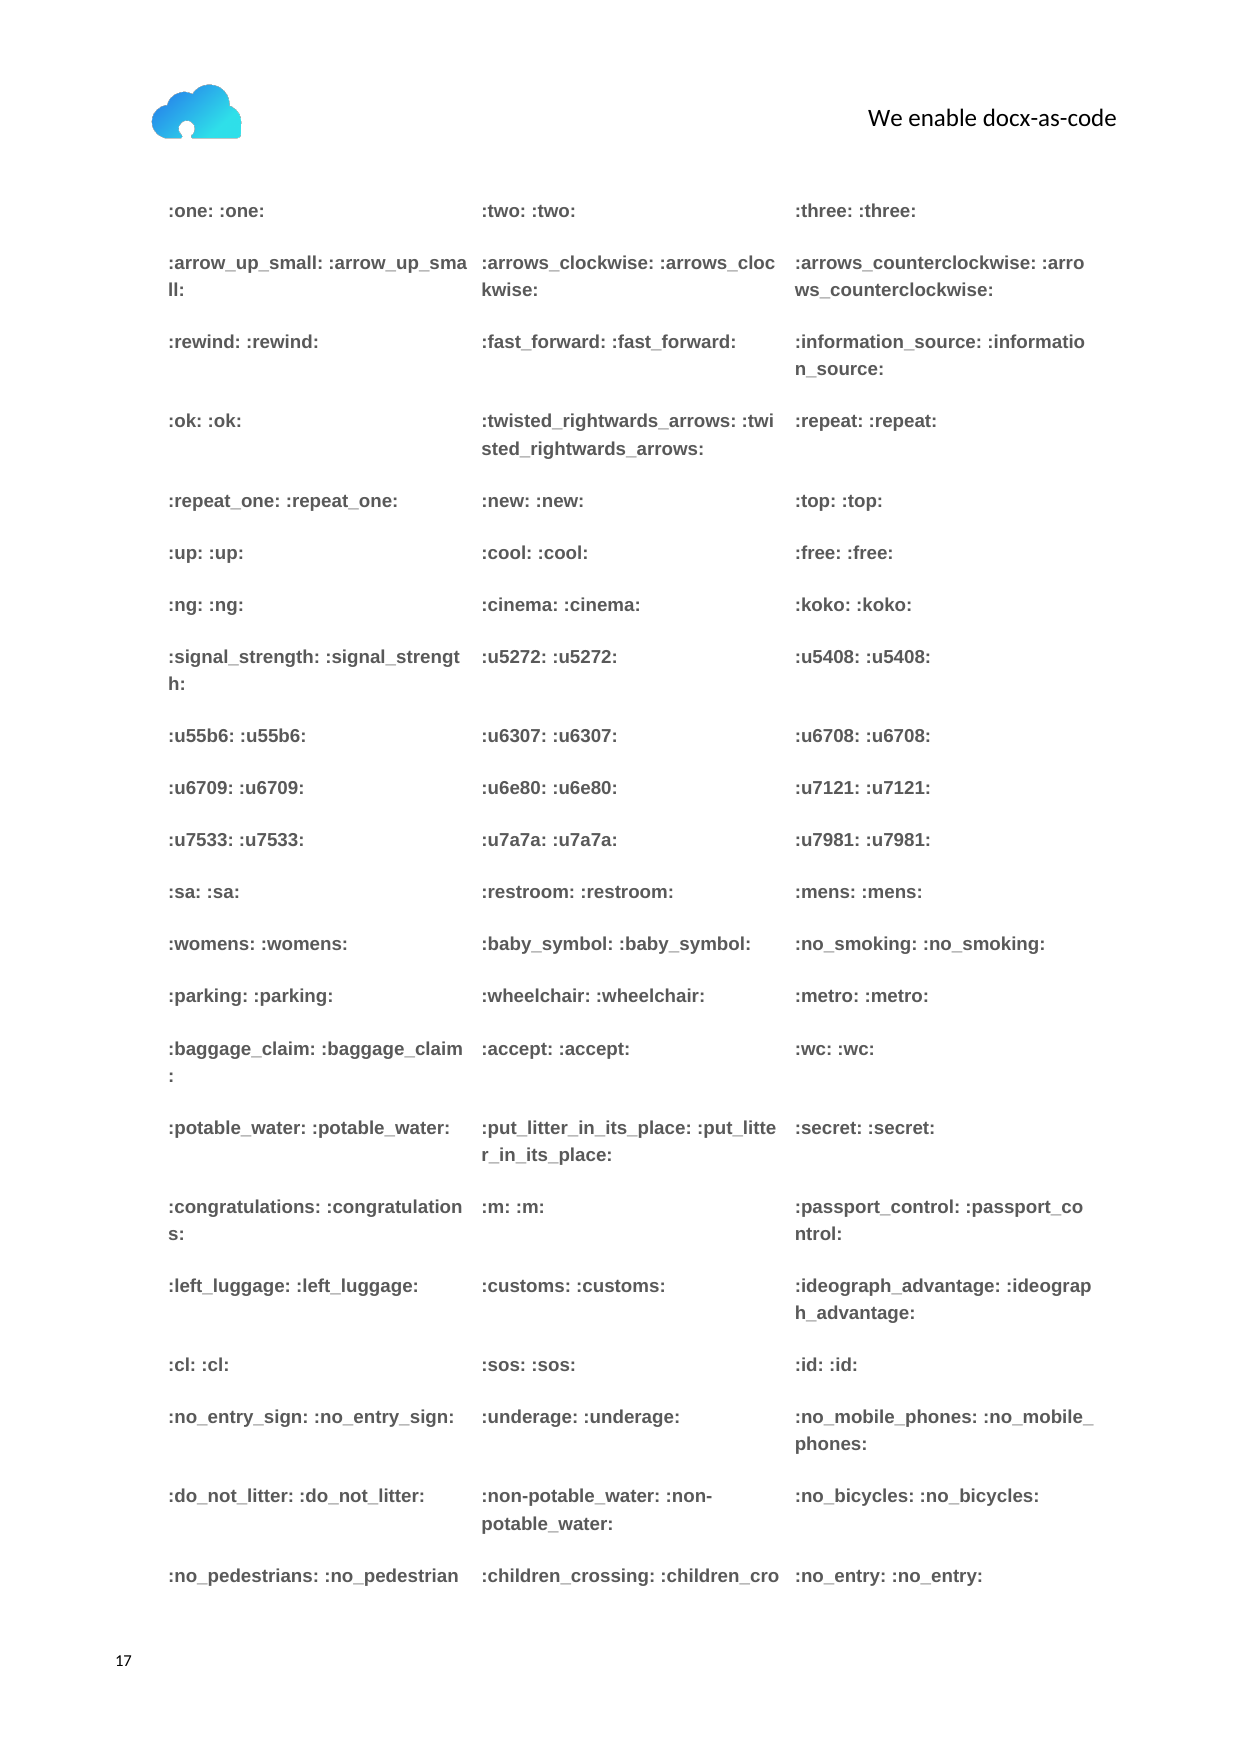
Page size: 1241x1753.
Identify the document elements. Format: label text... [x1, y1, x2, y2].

table_cell :do_not_litter: :do_not_litter: [163, 1469, 476, 1548]
table_cell :repeat_one: :repeat_one: [163, 473, 476, 525]
table_cell :u5408: :u5408: [789, 629, 1103, 708]
table_cell :signal_strength: :signal_strength: [163, 629, 476, 708]
table_cell :ideograph_advantage: :ideograph_advantage: [789, 1258, 1103, 1337]
table_cell :restroom: :restroom: [476, 865, 789, 917]
table_cell :u7533: :u7533: [163, 813, 476, 864]
table_cell :wheelchair: :wheelchair: [476, 969, 789, 1021]
table_cell :left_luggage: :left_luggage: [163, 1258, 476, 1337]
table_cell :cl: :cl: [163, 1338, 476, 1389]
table_cell :arrows_counterclockwise: :arrows_counterclockwise: [789, 235, 1103, 314]
table_cell :u6708: :u6708: [789, 708, 1103, 760]
table_cell :u6709: :u6709: [163, 760, 476, 812]
table_cell :ok: :ok: [163, 394, 476, 473]
table_cell :accept: :accept: [476, 1021, 789, 1100]
table_header :three: :three: [789, 183, 1103, 235]
table_cell :ng: :ng: [163, 577, 476, 629]
table_cell :no_entry: :no_entry: [789, 1548, 1103, 1600]
table_cell :u6307: :u6307: [476, 708, 789, 760]
table_cell :parking: :parking: [163, 969, 476, 1021]
table_cell :passport_control: :passport_control: [789, 1179, 1103, 1258]
table_cell :new: :new: [476, 473, 789, 525]
table_cell :free: :free: [789, 525, 1103, 577]
table_cell :cinema: :cinema: [476, 577, 789, 629]
table_cell :arrows_clockwise: :arrows_clockwise: [476, 235, 789, 314]
table_cell :non-potable_water: :non-potable_water: [476, 1469, 789, 1548]
table_cell :secret: :secret: [789, 1100, 1103, 1179]
table_cell :u7981: :u7981: [789, 813, 1103, 864]
table_cell :cool: :cool: [476, 525, 789, 577]
table_cell :m: :m: [476, 1179, 789, 1258]
table_cell :no_bicycles: :no_bicycles: [789, 1469, 1103, 1548]
table_cell :potable_water: :potable_water: [163, 1100, 476, 1179]
table_cell :twisted_rightwards_arrows: :twisted_rightwards_arrows: [476, 394, 789, 473]
table_cell :sa: :sa: [163, 865, 476, 917]
table_cell :customs: :customs: [476, 1258, 789, 1337]
table_cell :u55b6: :u55b6: [163, 708, 476, 760]
table_cell :baby_symbol: :baby_symbol: [476, 917, 789, 969]
picture [150, 73, 243, 153]
table_cell :put_litter_in_its_place: :put_litter_in_its_place: [476, 1100, 789, 1179]
table_cell :top: :top: [789, 473, 1103, 525]
table_cell :children_crossing: :children_crossing: [476, 1548, 789, 1600]
table_cell :mens: :mens: [789, 865, 1103, 917]
table_cell :no_smoking: :no_smoking: [789, 917, 1103, 969]
table_cell :wc: :wc: [789, 1021, 1103, 1100]
table_cell :u7a7a: :u7a7a: [476, 813, 789, 864]
table_cell :sos: :sos: [476, 1338, 789, 1389]
table_cell :u5272: :u5272: [476, 629, 789, 708]
table_cell :repeat: :repeat: [789, 394, 1103, 473]
table_cell :u6e80: :u6e80: [476, 760, 789, 812]
table_cell :congratulations: :congratulations: [163, 1179, 476, 1258]
table_cell :metro: :metro: [789, 969, 1103, 1021]
table_cell :no_pedestrians: :no_pedestrians: [163, 1548, 476, 1600]
table_cell :information_source: :information_source: [789, 315, 1103, 394]
table_header :one: :one: [163, 183, 476, 235]
table_cell :koko: :koko: [789, 577, 1103, 629]
table_cell :arrow_up_small: :arrow_up_small: [163, 235, 476, 314]
table_cell :no_mobile_phones: :no_mobile_phones: [789, 1390, 1103, 1469]
table_cell :rewind: :rewind: [163, 315, 476, 394]
table_cell :fast_forward: :fast_forward: [476, 315, 789, 394]
table_cell :no_entry_sign: :no_entry_sign: [163, 1390, 476, 1469]
table_cell :up: :up: [163, 525, 476, 577]
table_cell :u7121: :u7121: [789, 760, 1103, 812]
table_cell :id: :id: [789, 1338, 1103, 1389]
table_cell :baggage_claim: :baggage_claim: [163, 1021, 476, 1100]
table_cell :underage: :underage: [476, 1390, 789, 1469]
table_cell :womens: :womens: [163, 917, 476, 969]
table_header :two: :two: [476, 183, 789, 235]
